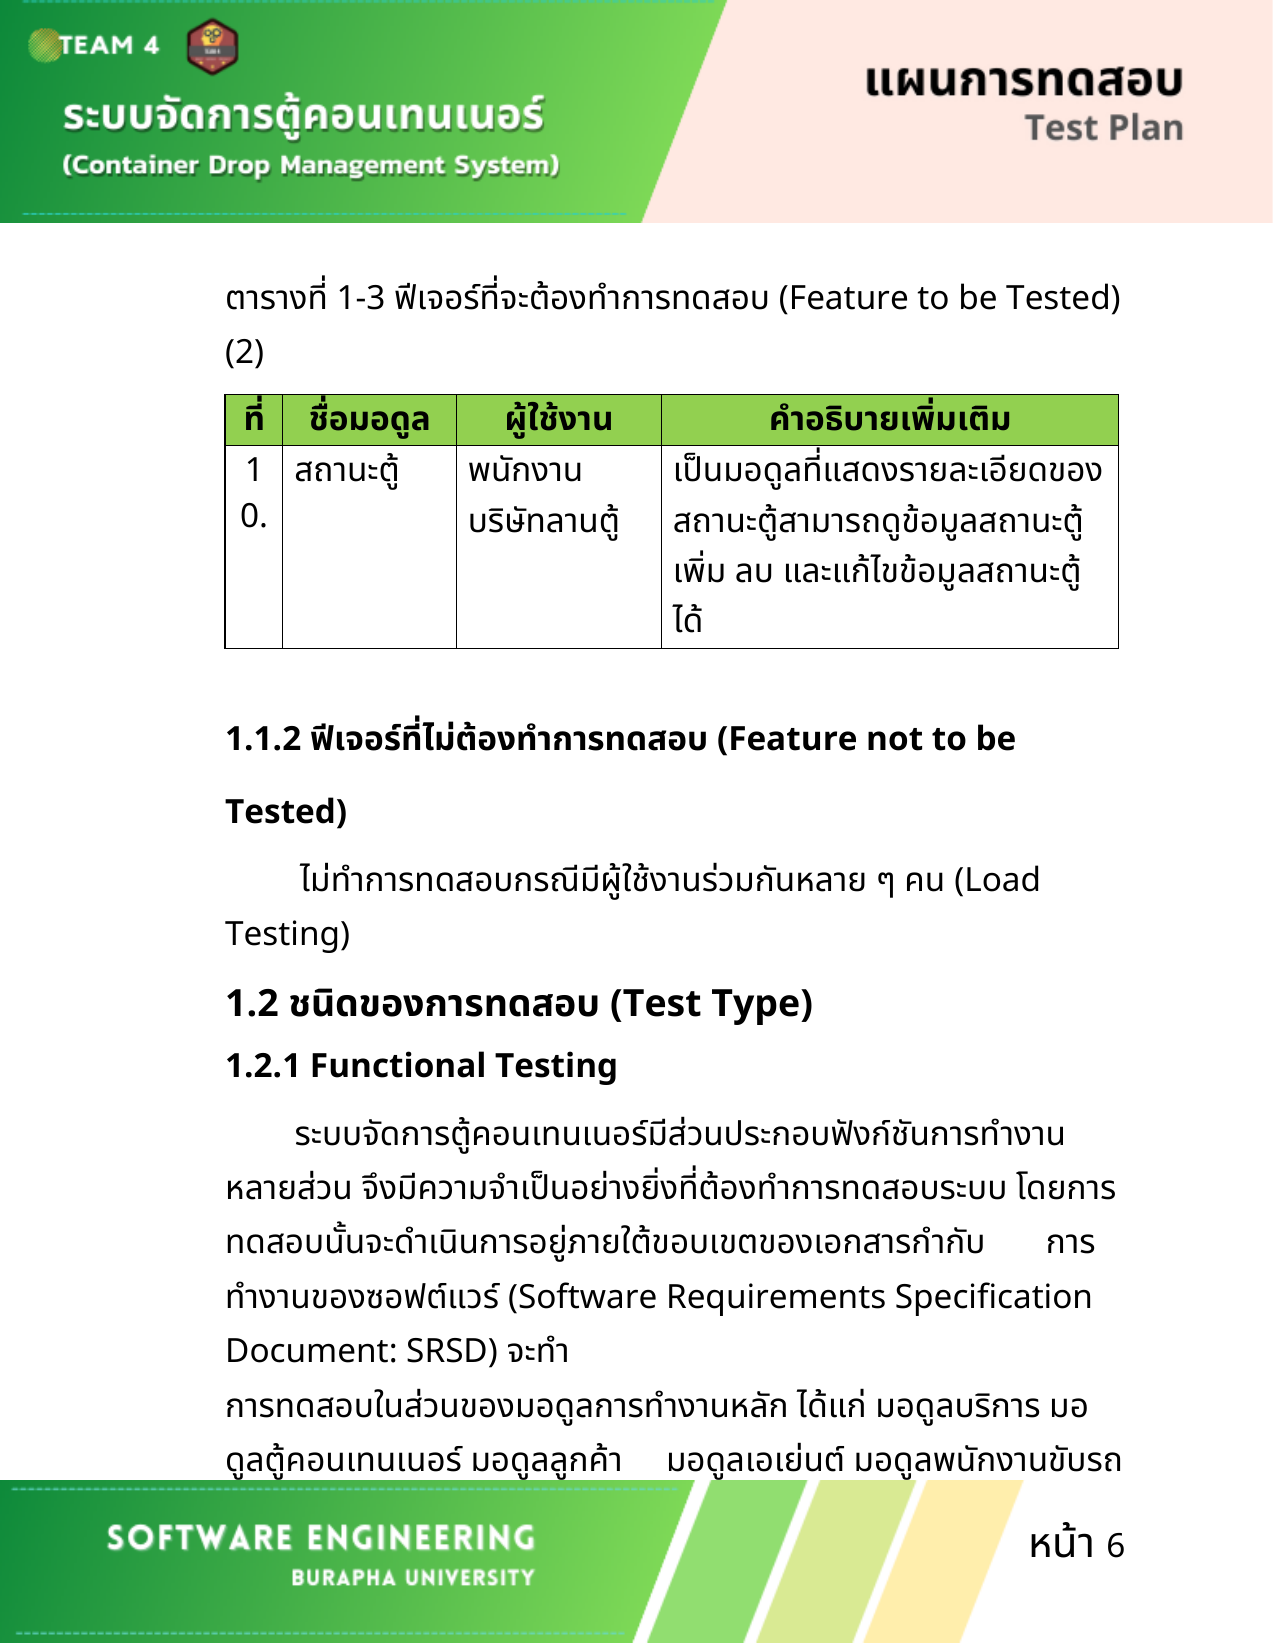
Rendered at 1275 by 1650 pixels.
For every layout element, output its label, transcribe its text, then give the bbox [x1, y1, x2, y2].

table_cell 10. [226, 446, 282, 648]
text ไม่ทำการทดสอบกรณีมีผู้ใช้งานร่วมกันหลาย ๆ คน (Load Testing) [225, 856, 1125, 956]
table_header ที่ [226, 395, 282, 445]
table_cell เป็นมอดูลที่แสดงรายละเอียดของสถานะตู้สามารถดูข้อมูลสถานะตู้ เพิ่ม ลบ และแก้ไขข้อมูลสถานะตู้ได้ [662, 446, 1118, 648]
table_cell สถานะตู้ [283, 446, 456, 648]
subtitle 1.2.1 Functional Testing [225, 1041, 1125, 1087]
picture [0, 0, 1273, 223]
picture [0, 1480, 1275, 1643]
table_header คำอธิบายเพิ่มเติม [662, 395, 1118, 445]
subtitle 1.1.2 ฟีเจอร์ที่ไม่ต้องทำการทดสอบ (Feature not to be Tested) [225, 714, 1125, 833]
table_header ชื่อมอดูล [283, 395, 456, 445]
table_cell พนักงานบริษัทลานตู้ [457, 446, 661, 648]
table_header ผู้ใช้งาน [457, 395, 661, 445]
subtitle 1.2 ชนิดของการทดสอบ (Test Type) [225, 976, 1125, 1033]
